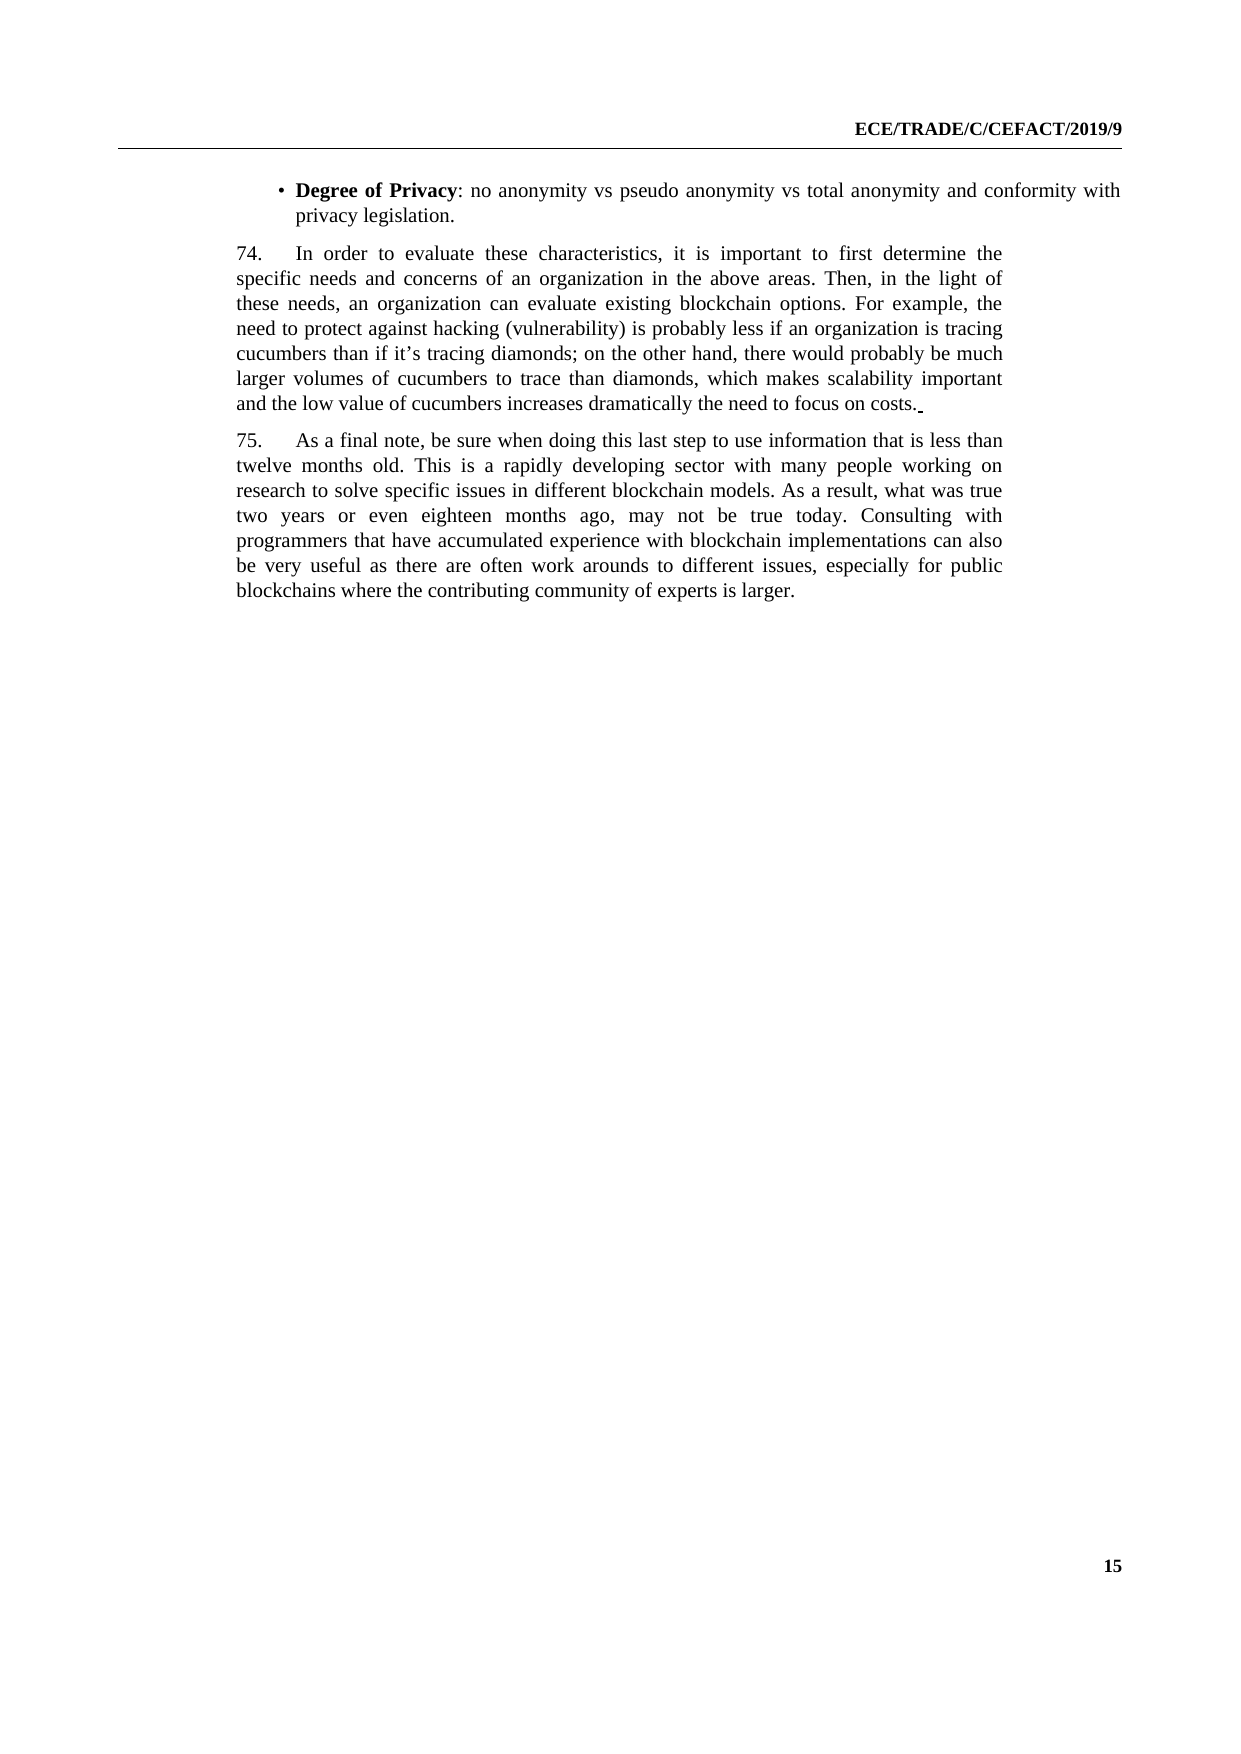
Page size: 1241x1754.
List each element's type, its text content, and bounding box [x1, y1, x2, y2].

text 74. In order to evaluate these characteristics, it is important to first determine the specific needs and concerns of an organization in the above areas. Then, in the light of these needs, an organization can evaluate existing blockchain options. For example, the need to protect against hacking (vulnerability) is probably less if an organization is tracing cucumbers than if it’s tracing diamonds; on the other hand, there would probably be much larger volumes of cucumbers to trace than diamonds, which makes scalability important and the low value of cucumbers increases dramatically the need to focus on costs. [236, 240, 1004, 415]
text 75. As a final note, be sure when doing this last step to use information that is less than twelve months old. This is a rapidly developing sector with many people working on research to solve specific issues in different blockchain models. As a result, what was true two years or even eighteen months ago, may not be true today. Consulting with programmers that have accumulated experience with blockchain implementations can also be very useful as there are often work arounds to different issues, especially for public blockchains where the contributing community of experts is larger. [236, 427, 1004, 602]
text Degree of Privacy: no anonymity vs pseudo anonymity vs total anonymity and conformity with privacy legislation. [278, 177, 1122, 227]
